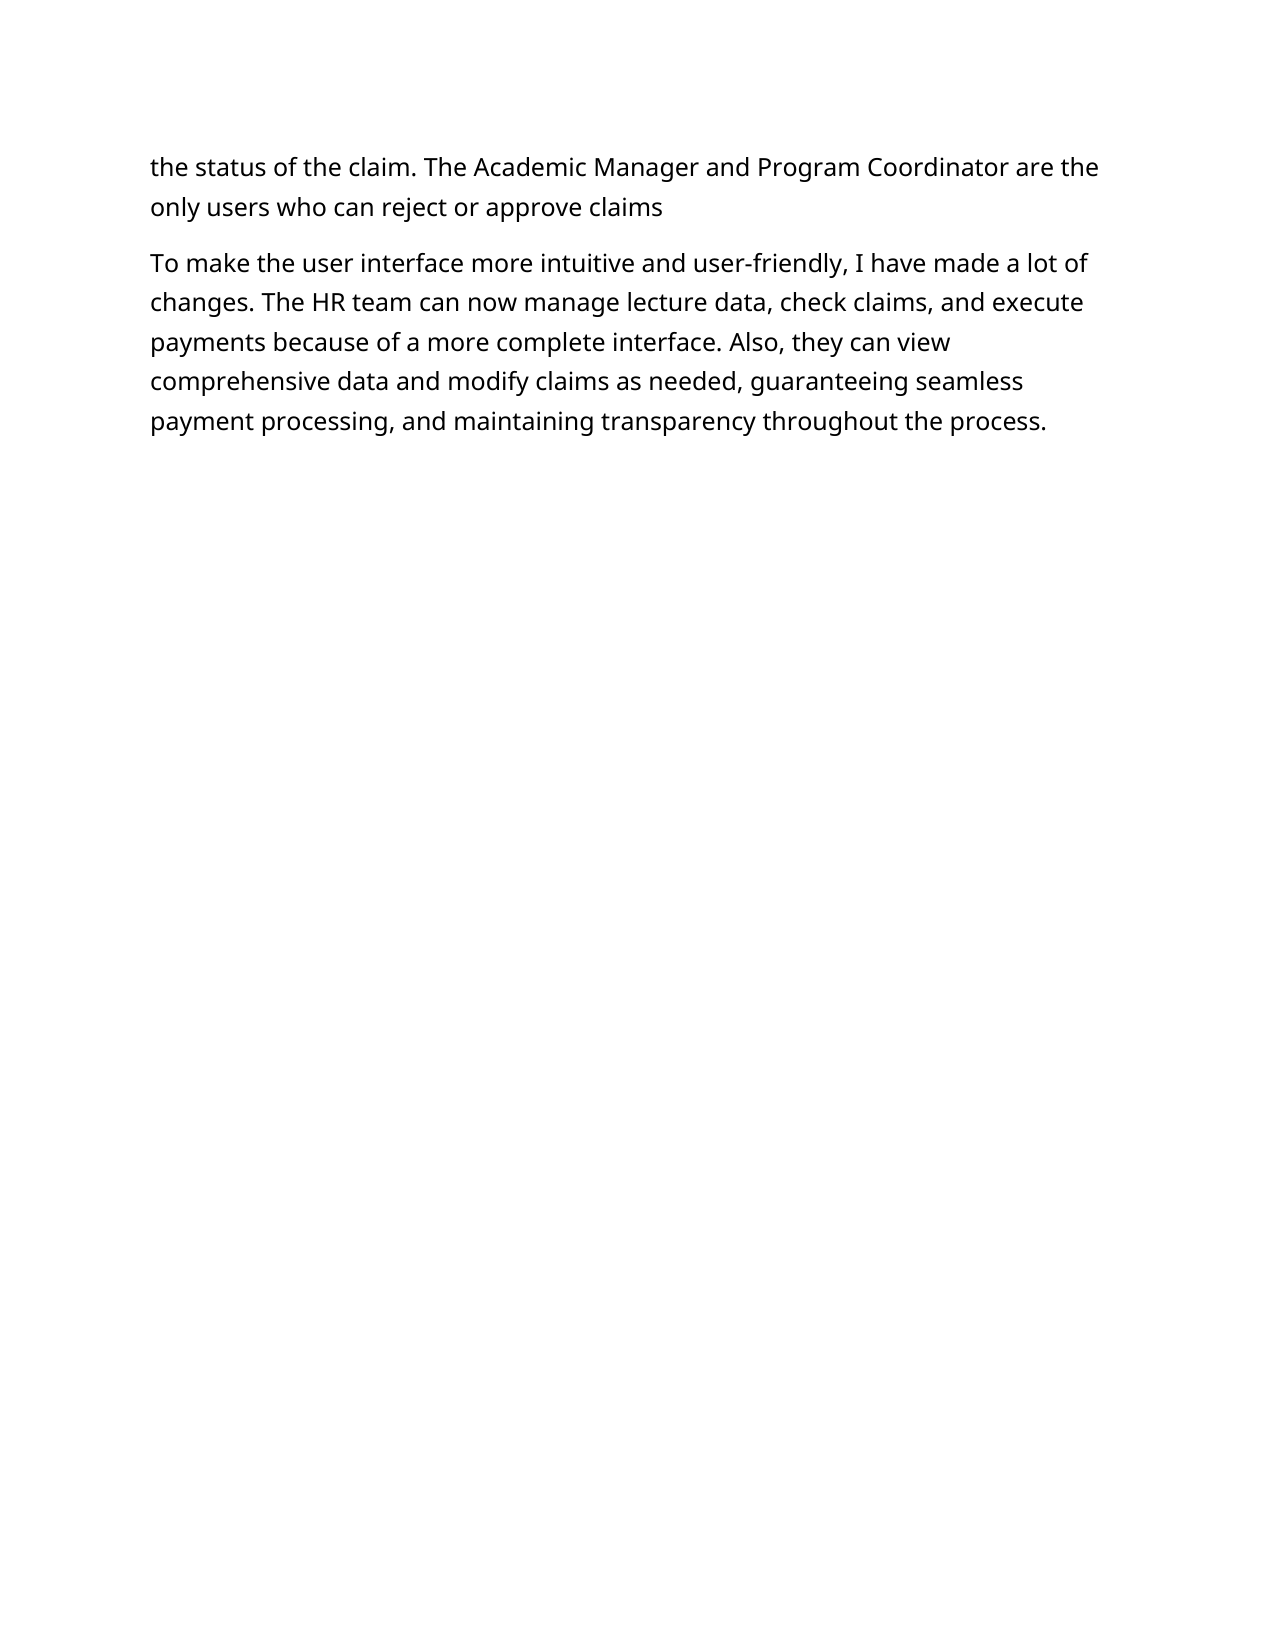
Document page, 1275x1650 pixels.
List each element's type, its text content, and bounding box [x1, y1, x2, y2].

text To make the user interface more intuitive and user-friendly, I have made a lot of changes. The HR team can now manage lecture data, check claims, and execute payments because of a more complete interface. Also, they can view comprehensive data and modify claims as needed, guaranteeing seamless payment processing, and maintaining transparency throughout the process. [150, 246, 1125, 438]
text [150, 150, 1125, 223]
